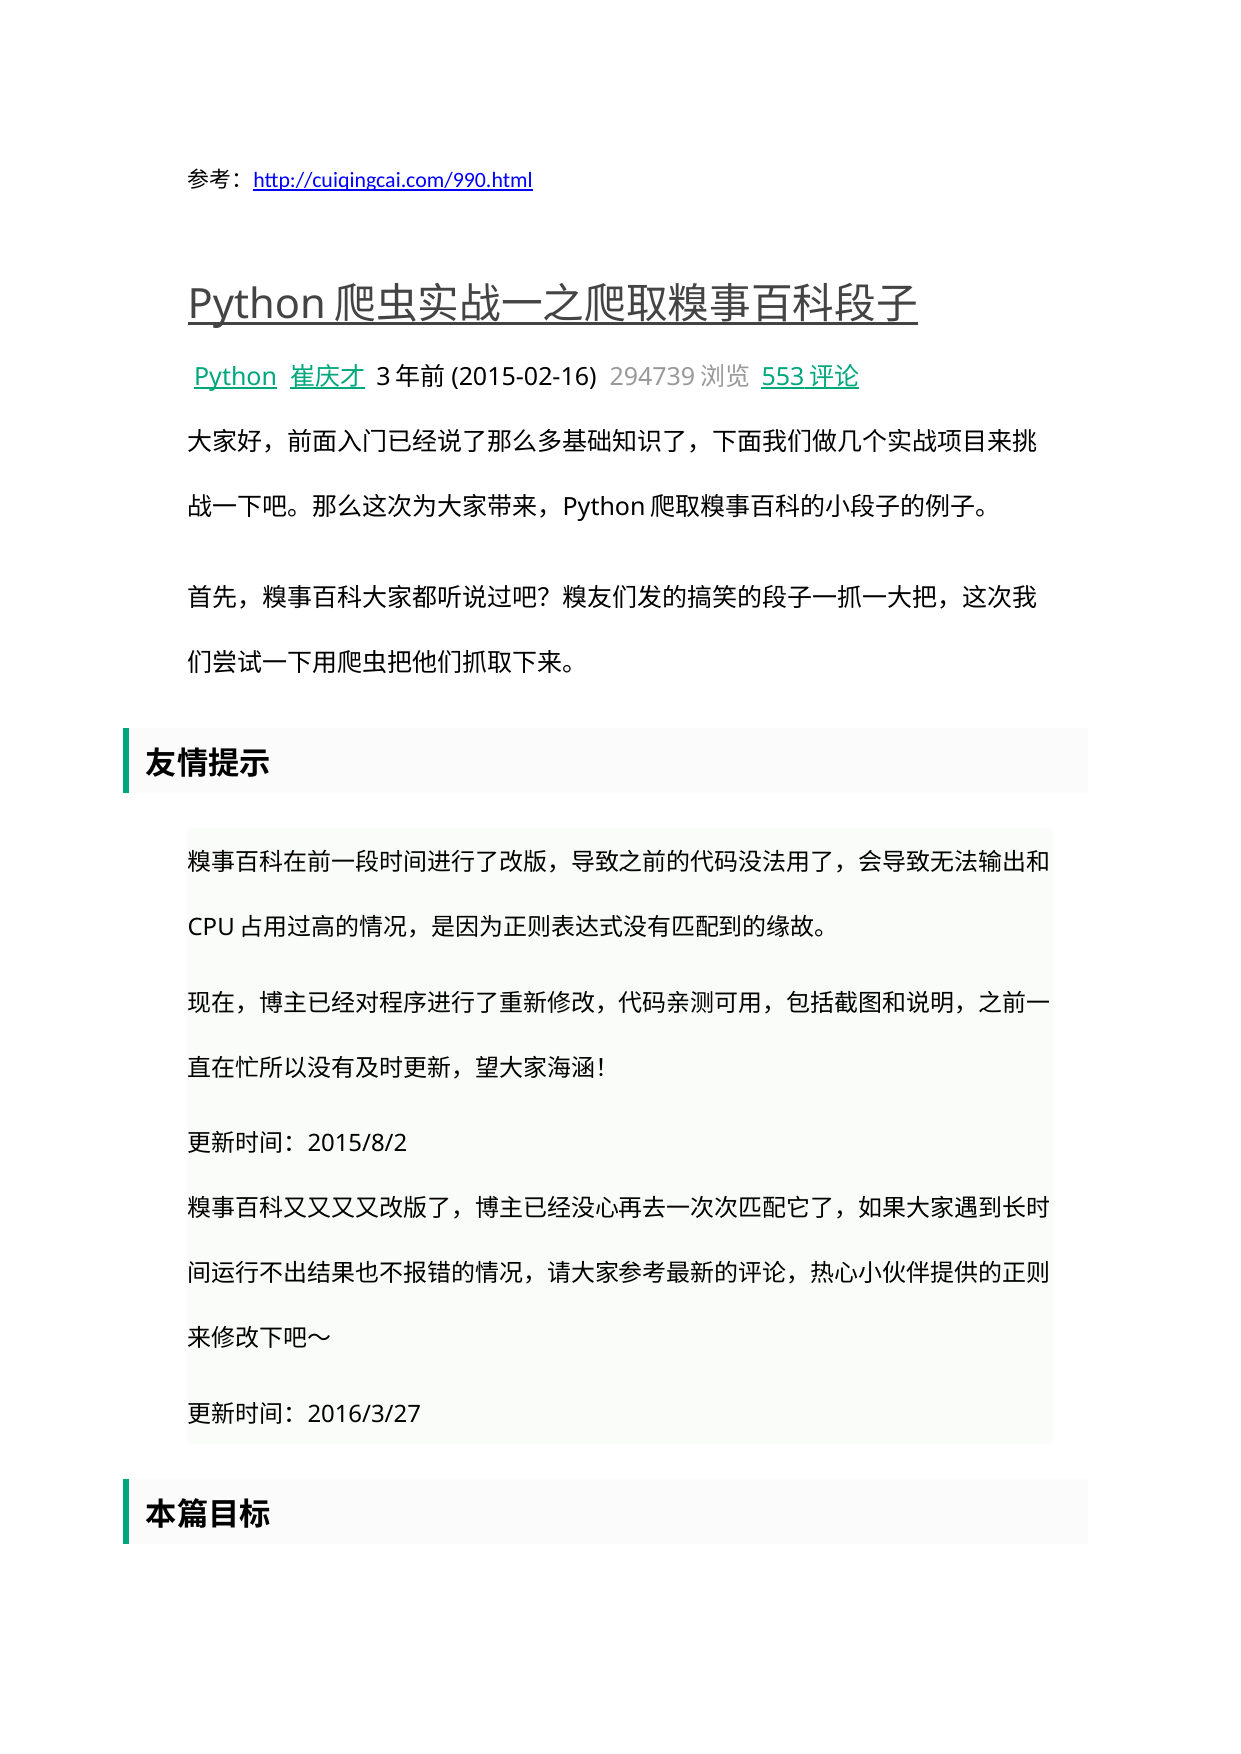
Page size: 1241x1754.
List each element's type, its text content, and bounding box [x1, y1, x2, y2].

text Python爬虫实战一之爬取糗事百科段子 [187, 268, 1053, 333]
text 大家好，前面入门已经说了那么多基础知识了，下面我们做几个实战项目来挑战一下吧。那么这次为大家带来，Python爬取糗事百科的小段子的例子。 [187, 407, 1053, 537]
text 更新时间：2016/3/27 [187, 1379, 1053, 1444]
text Python 崔庆才 3年前 (2015-02-16) 294739浏览 553评论 [187, 342, 1053, 407]
text 糗事百科又又又又改版了，博主已经没心再去一次次匹配它了，如果大家遇到长时间运行不出结果也不报错的情况，请大家参考最新的评论，热心小伙伴提供的正则来修改下吧～ [187, 1174, 1053, 1369]
text 现在，博主已经对程序进行了重新修改，代码亲测可用，包括截图和说明，之前一直在忙所以没有及时更新，望大家海涵！ [187, 968, 1053, 1098]
text 更新时间：2015/8/2 [187, 1109, 1053, 1174]
text 参考：http://cuiqingcai.com/990.html [187, 162, 1053, 194]
text 首先，糗事百科大家都听说过吧？糗友们发的搞笑的段子一抓一大把，这次我们尝试一下用爬虫把他们抓取下来。 [187, 563, 1053, 693]
text 糗事百科在前一段时间进行了改版，导致之前的代码没法用了，会导致无法输出和CPU占用过高的情况，是因为正则表达式没有匹配到的缘故。 [187, 828, 1053, 958]
text 本篇目标 [129, 1479, 1088, 1544]
text 友情提示 [129, 728, 1088, 793]
